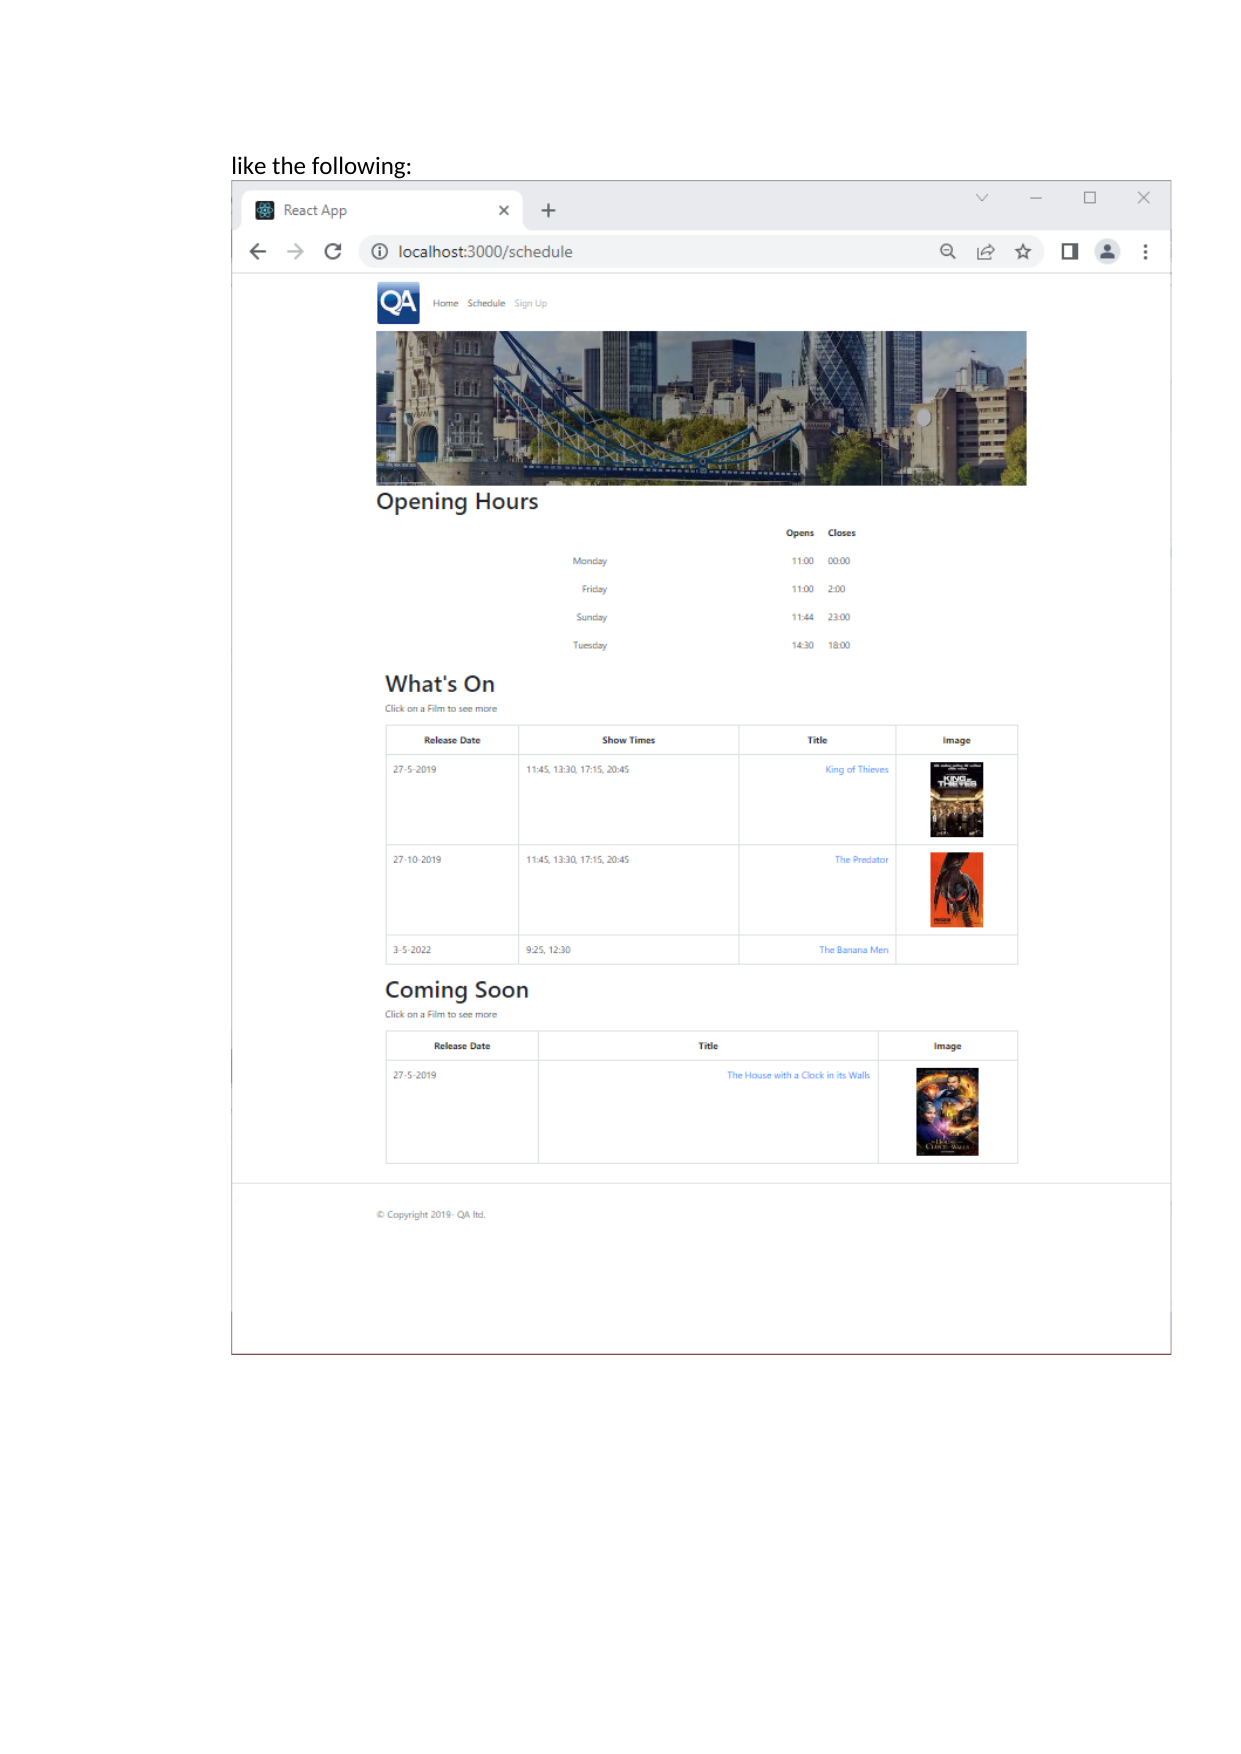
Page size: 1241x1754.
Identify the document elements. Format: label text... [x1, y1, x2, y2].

picture [231, 180, 1172, 1355]
